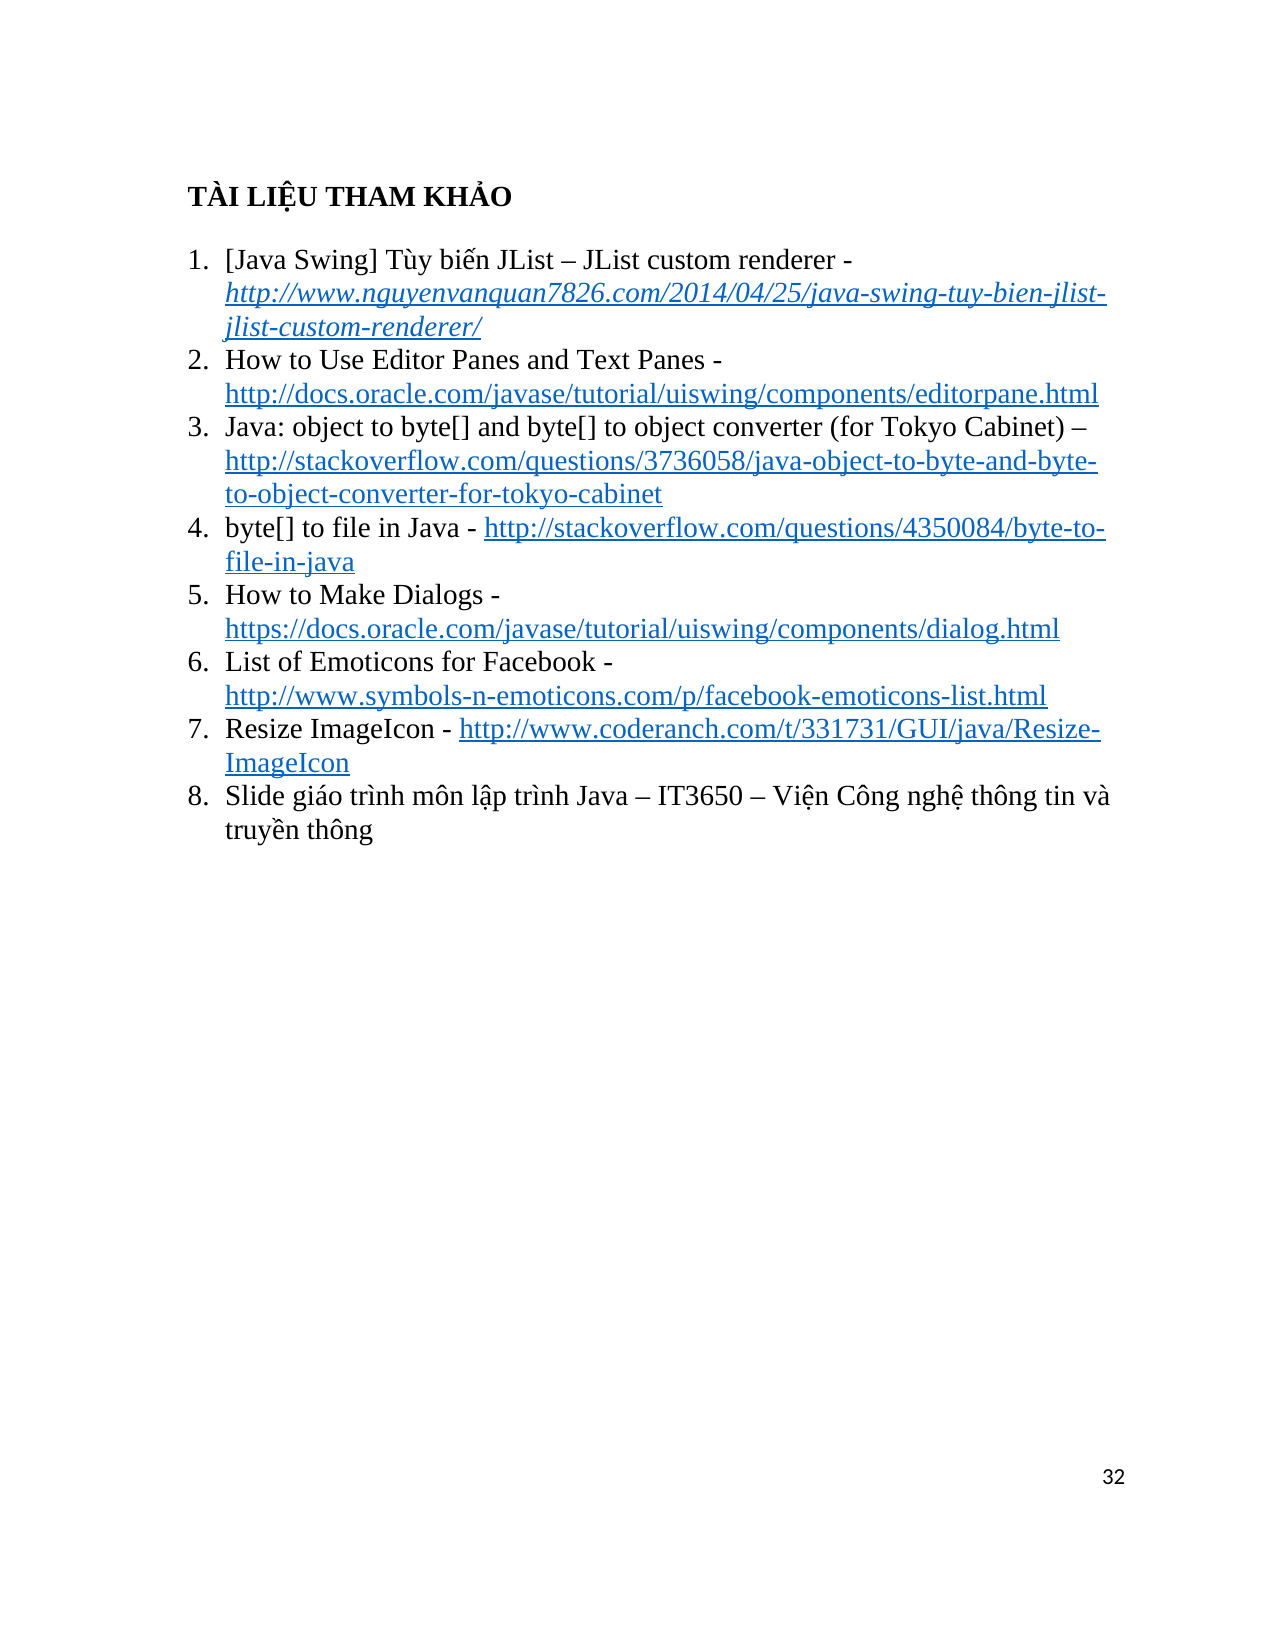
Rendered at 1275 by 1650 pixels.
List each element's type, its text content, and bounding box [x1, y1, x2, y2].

list Java: object to byte[] and byte[] to object converter (for Tokyo Cabinet) – http://stackoverflow.com/questions/3736058/java-object-to-byte-and-byte-to-object-converter-for-tokyo-cabinet [187, 409, 1125, 510]
list Slide giáo trình môn lập trình Java – IT3650 – Viện Công nghệ thông tin và truyền thông [187, 778, 1125, 846]
list byte[] to file in Java - http://stackoverflow.com/questions/4350084/byte-to-file-in-java [187, 510, 1125, 577]
list How to Make Dialogs - https://docs.oracle.com/javase/tutorial/uiswing/components/dialog.html [187, 577, 1125, 644]
list [Java Swing] Tùy biến JList – JList custom renderer - http://www.nguyenvanquan7826.com/2014/04/25/java-swing-tuy-bien-jlist-jlist-custom-renderer/ [187, 242, 1125, 342]
list Resize ImageIcon - http://www.coderanch.com/t/331731/GUI/java/Resize-ImageIcon [187, 711, 1125, 778]
list List of Emoticons for Facebook - http://www.symbols-n-emoticons.com/p/facebook-emoticons-list.html [187, 644, 1125, 711]
list How to Use Editor Panes and Text Panes - http://docs.oracle.com/javase/tutorial/uiswing/components/editorpane.html [187, 342, 1125, 409]
subtitle TÀI LIỆU THAM KHẢO [150, 179, 1125, 213]
